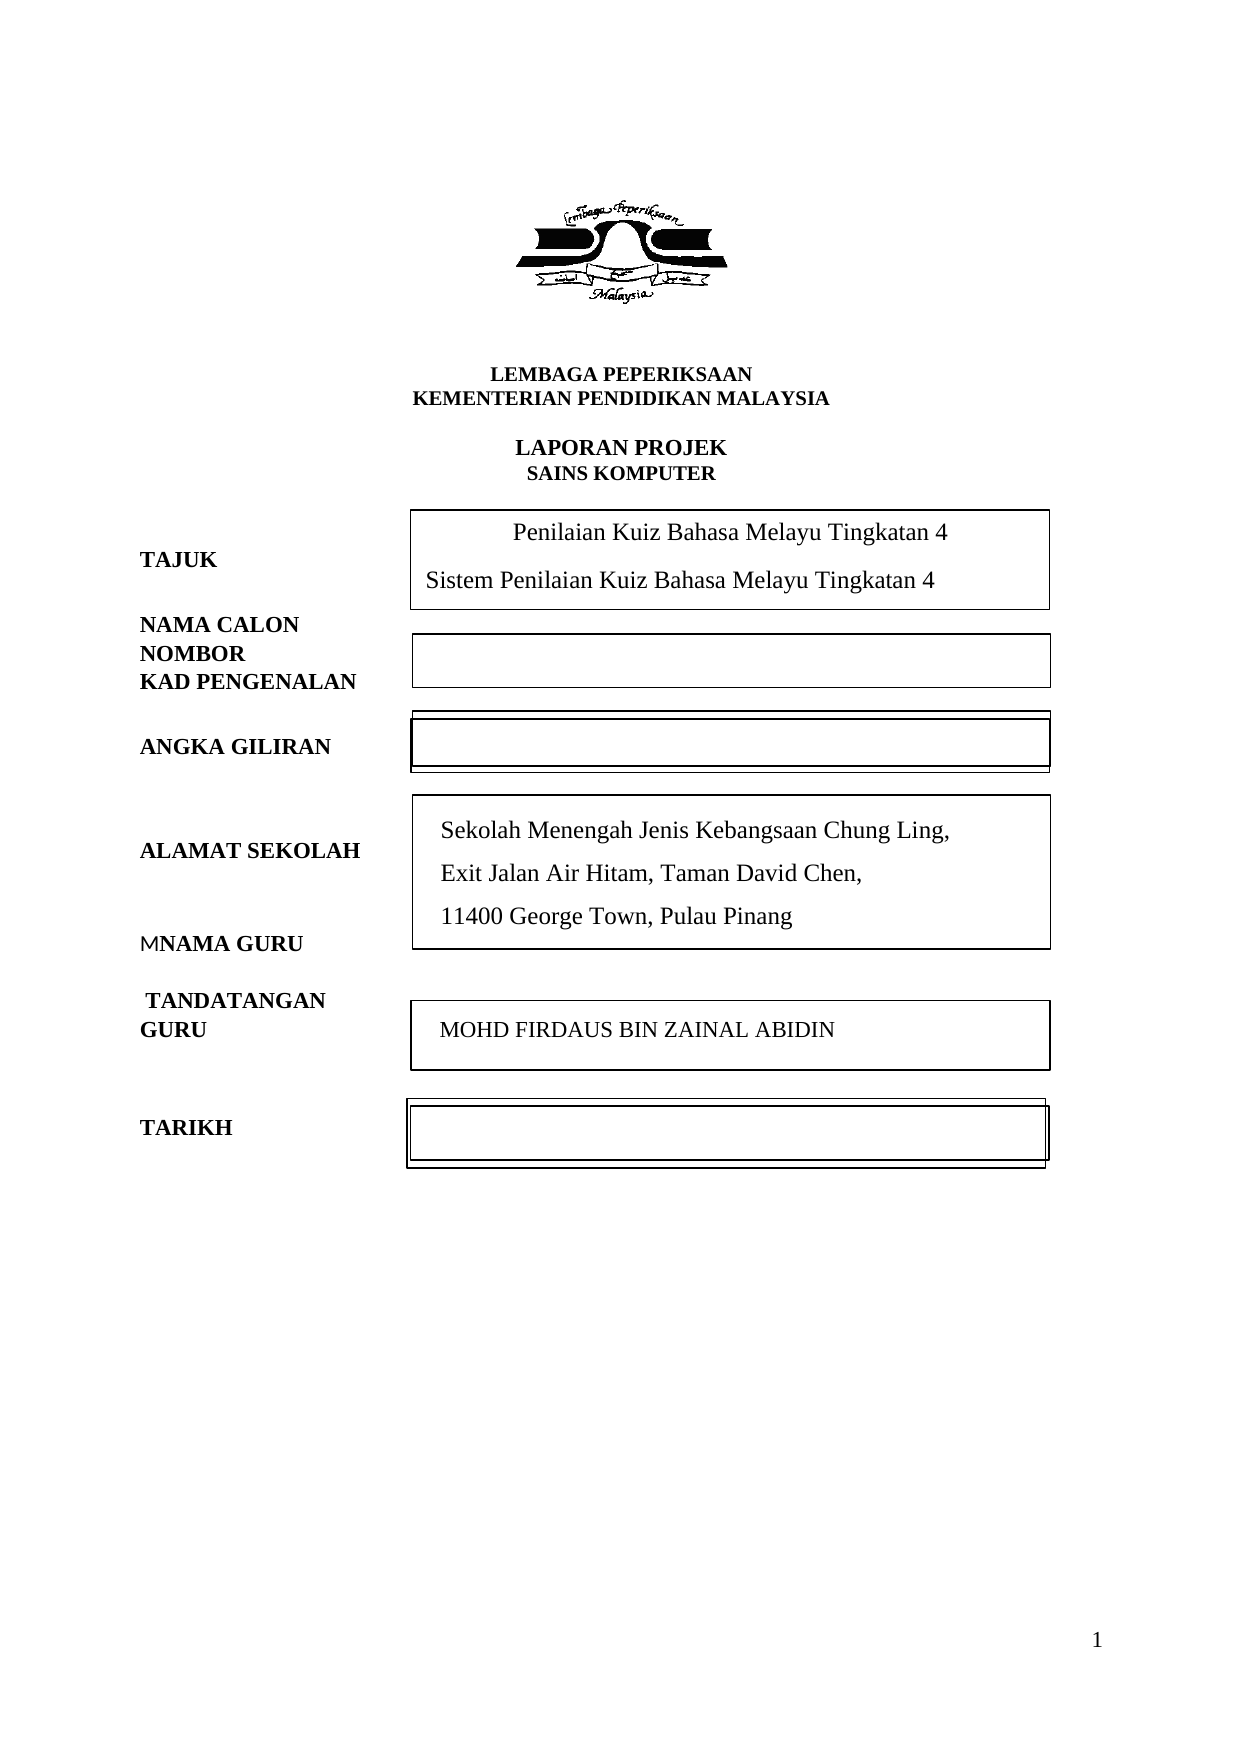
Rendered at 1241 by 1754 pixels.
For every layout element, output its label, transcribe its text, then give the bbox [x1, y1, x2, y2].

text TARIKH [139, 1113, 1105, 1140]
text GURU [139, 1016, 1105, 1042]
text KEMENTERIAN PENDIDIKAN MALAYSIA [139, 386, 1103, 410]
text LAPORAN PROJEK [139, 434, 1103, 461]
picture [514, 198, 728, 327]
text MNAMA GURU [139, 929, 337, 957]
text NAMA CALON NOMBOR [139, 611, 316, 666]
text SAINS KOMPUTER [139, 461, 1103, 484]
text TAJUK [139, 547, 1105, 573]
text KAD PENGENALAN ANGKA GILIRAN [139, 668, 373, 759]
text LEMBAGA PEPERIKSAAN [139, 362, 1103, 386]
text TANDATANGAN [139, 987, 337, 1014]
text ALAMAT SEKOLAH [139, 837, 1105, 864]
